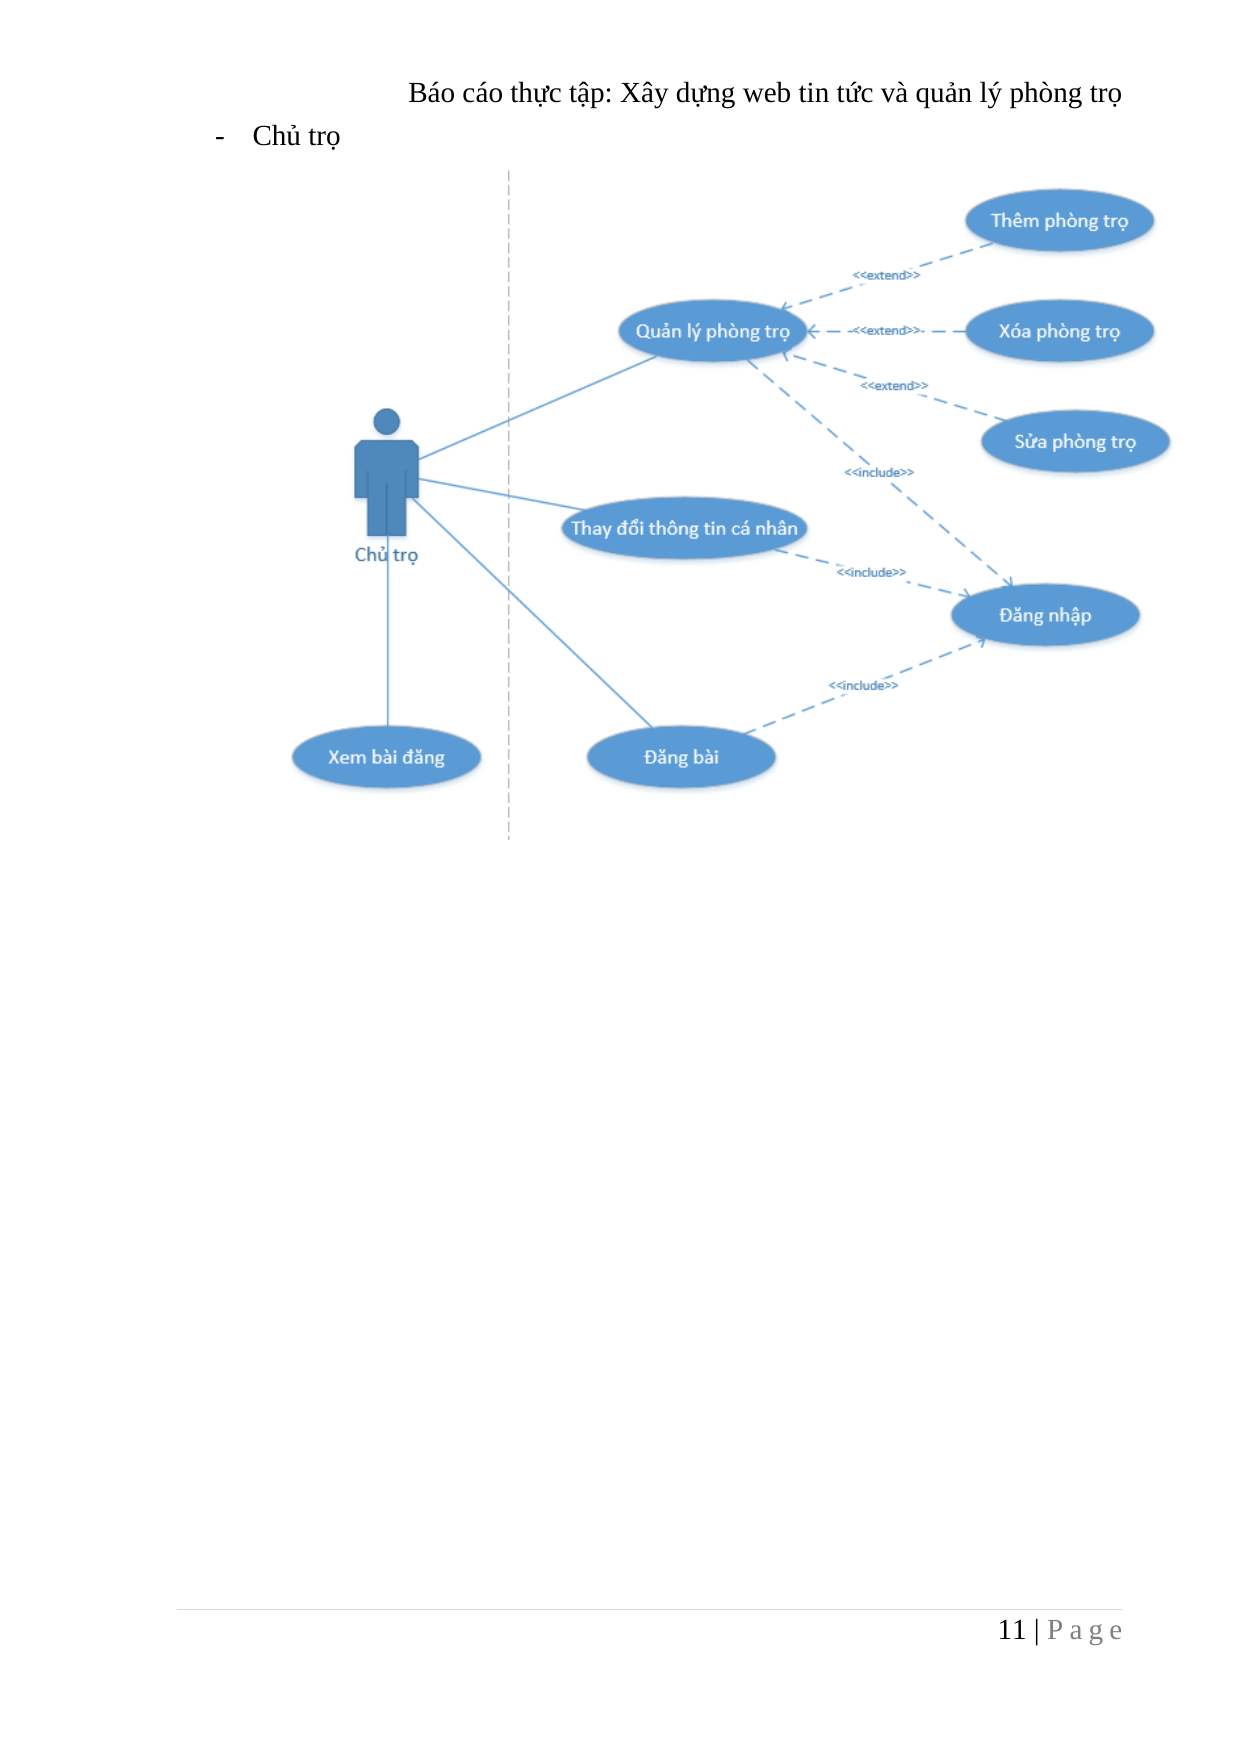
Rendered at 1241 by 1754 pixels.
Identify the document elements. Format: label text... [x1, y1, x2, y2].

picture [252, 168, 1198, 840]
